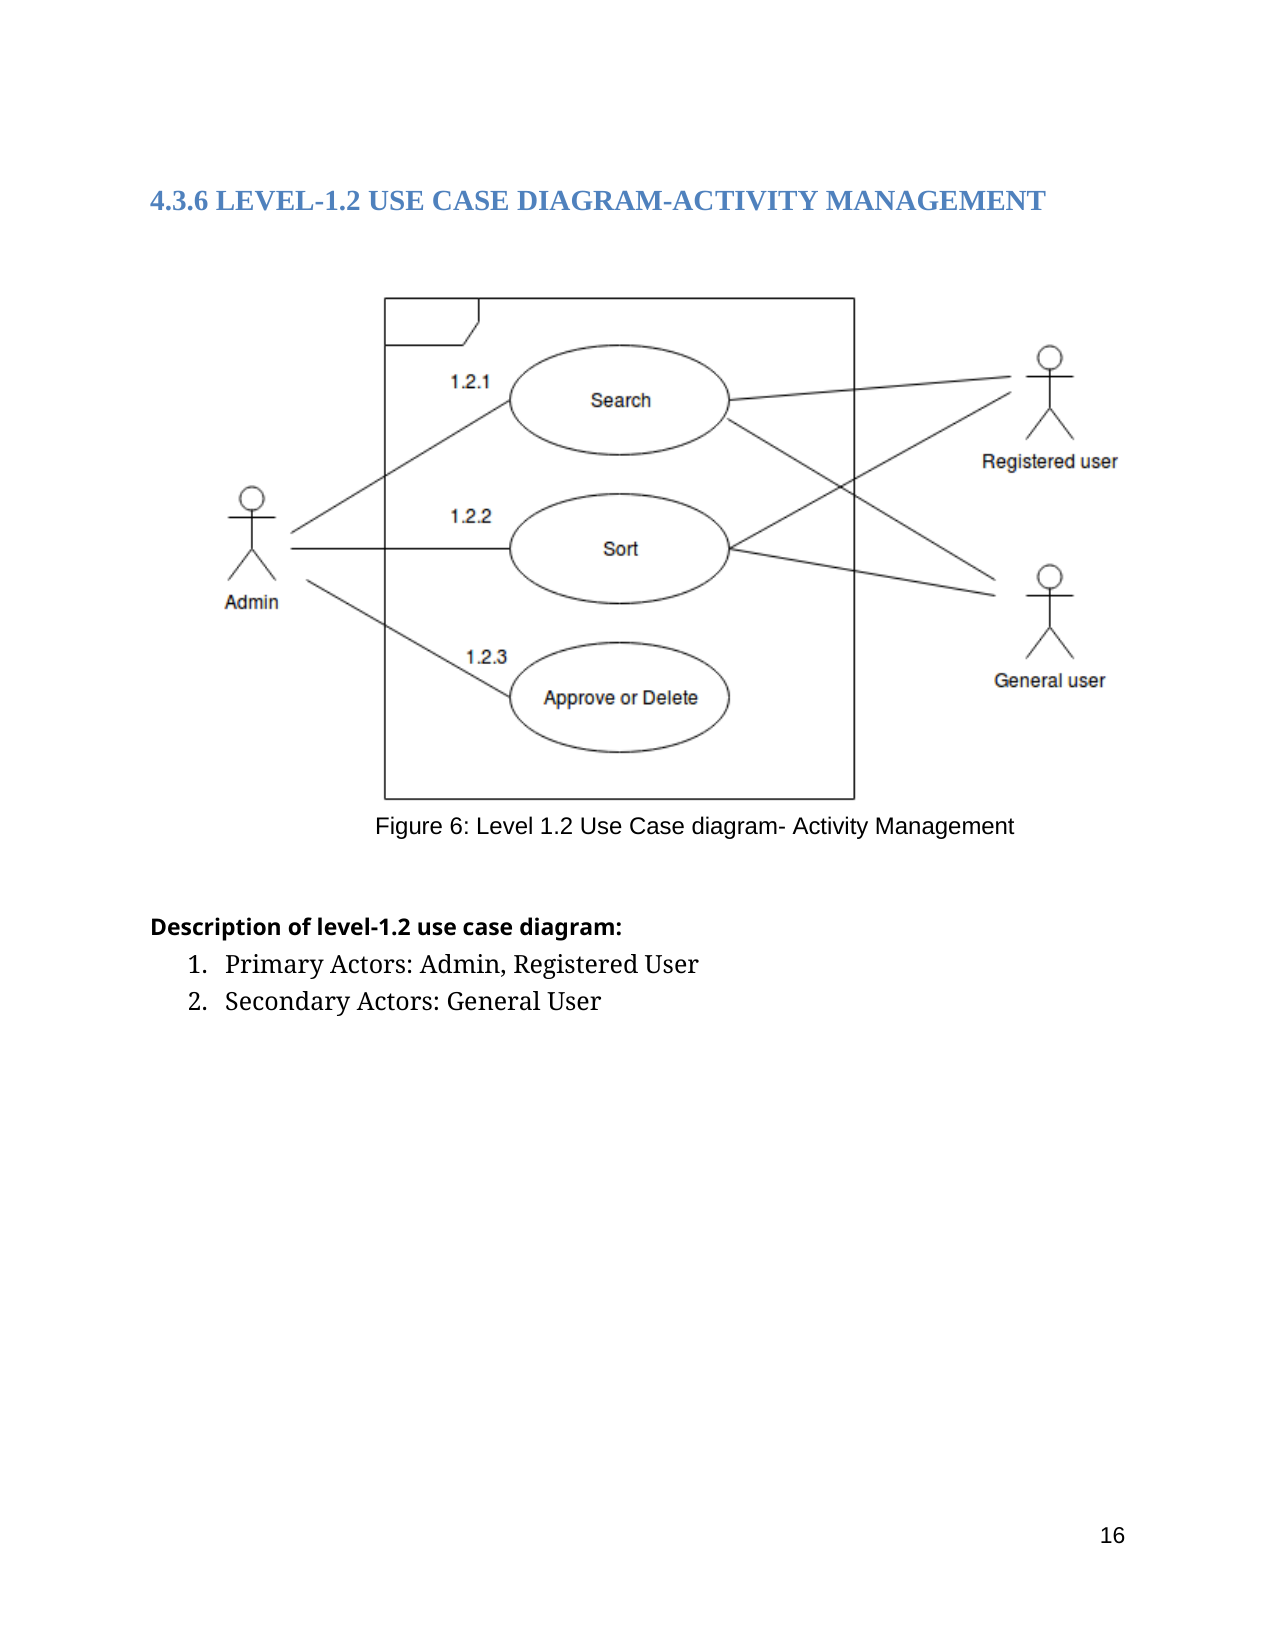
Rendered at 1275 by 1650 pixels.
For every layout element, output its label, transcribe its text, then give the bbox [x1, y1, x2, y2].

list Primary Actors: Admin, Registered User [187, 947, 1125, 981]
subtitle 4.3.6 LEVEL-1.2 USE CASE DIAGRAM-ACTIVITY MANAGEMENT [150, 183, 1125, 217]
list Secondary Actors: General User [187, 984, 1125, 1018]
text Figure 6: Level 1.2 Use Case diagram- Activity Management [300, 812, 1125, 839]
text Description of level-1.2 use case diagram: [150, 911, 1125, 942]
